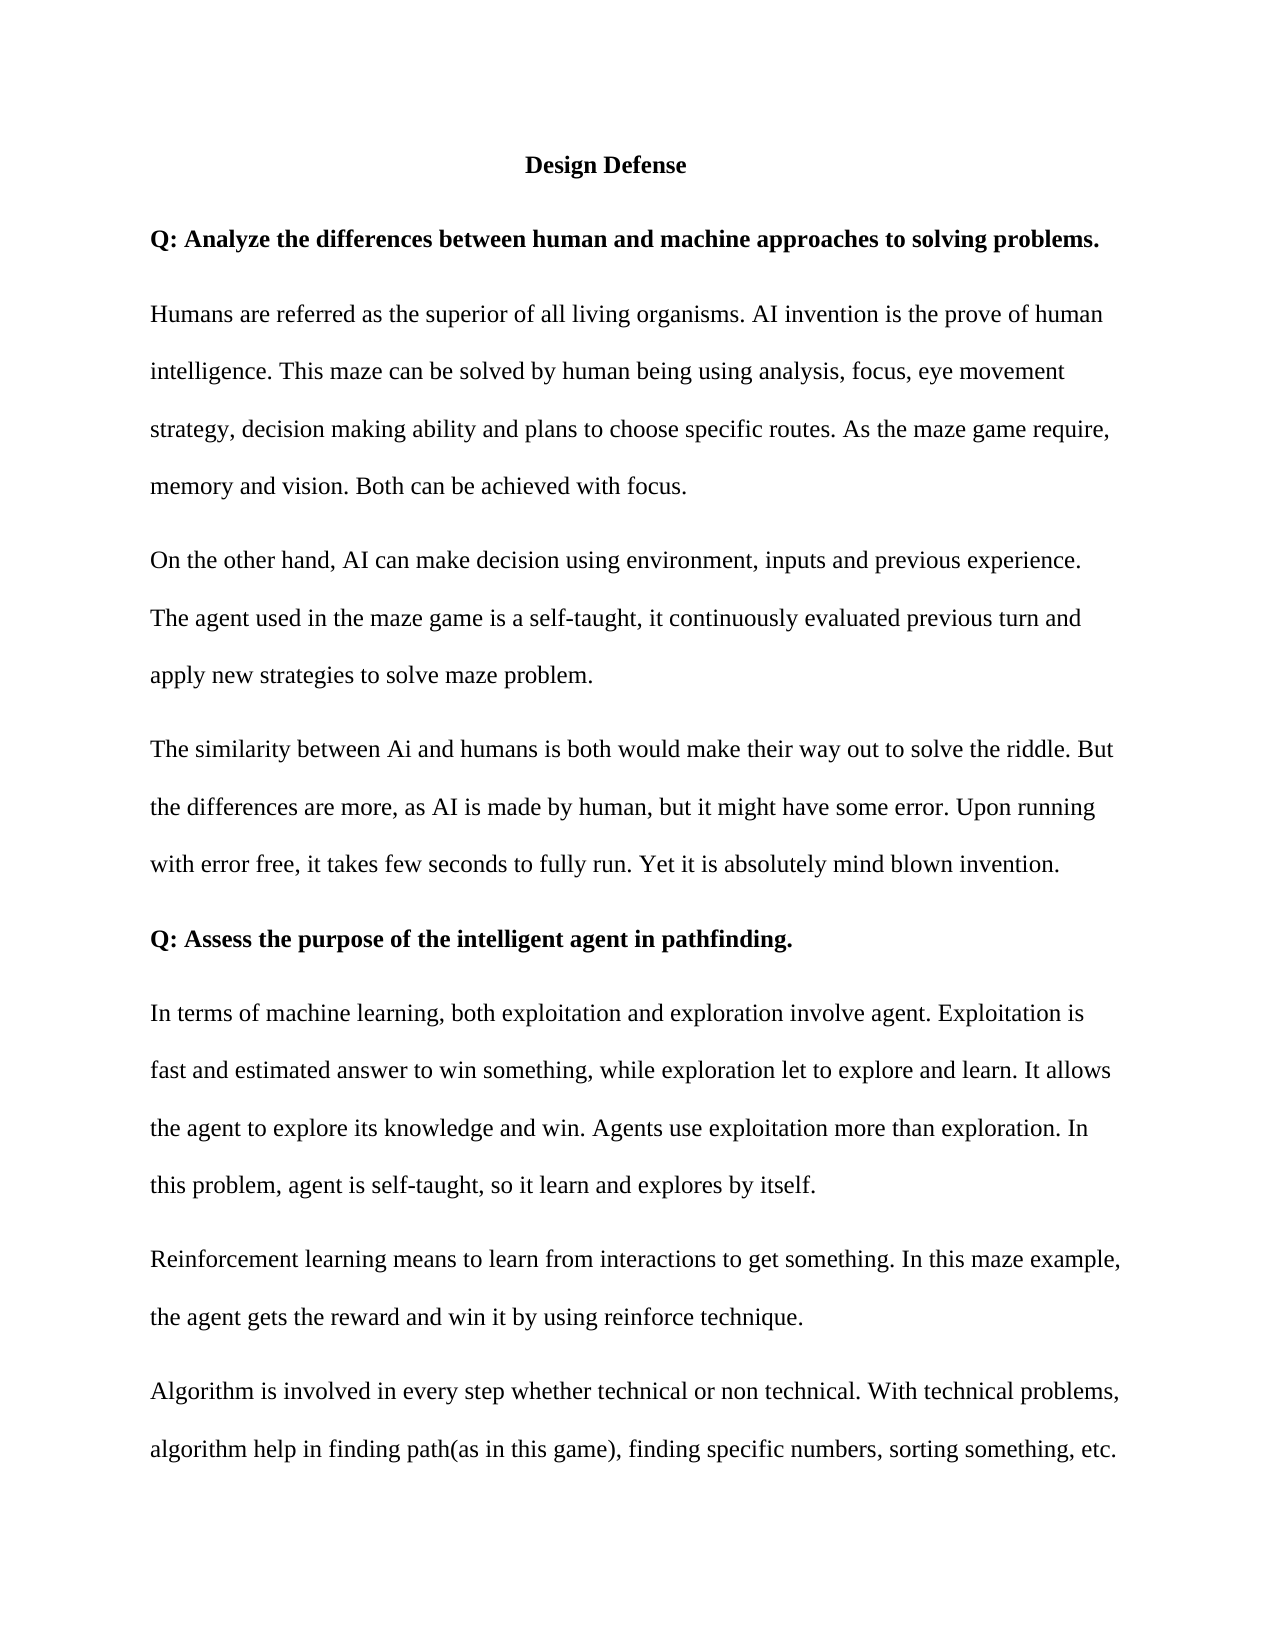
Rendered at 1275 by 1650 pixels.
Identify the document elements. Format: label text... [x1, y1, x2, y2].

text In terms of machine learning, both exploitation and exploration involve agent. Exploitation is fast and estimated answer to win something, while exploration let to explore and learn. It allows the agent to explore its knowledge and win. Agents use exploitation more than exploration. In this problem, agent is self-taught, so it learn and explores by itself. [150, 998, 1125, 1199]
text Q: Assess the purpose of the intelligent agent in pathfinding. [150, 924, 1125, 952]
text The similarity between Ai and humans is both would make their way out to solve the riddle. But the differences are more, as AI is made by human, but it might have some error. Upon running with error free, it takes few seconds to fully run. Yet it is absolutely mind blown invention. [150, 734, 1125, 878]
text Reinforcement learning means to learn from interactions to get something. In this maze example, the agent gets the reward and win it by using reinforce technique. [150, 1244, 1125, 1331]
text Algorithm is involved in every step whether technical or non technical. With technical problems, algorithm help in finding path(as in this game), finding specific numbers, sorting something, etc. [150, 1376, 1125, 1462]
text On the other hand, AI can make decision using environment, inputs and previous experience. The agent used in the maze game is a self-taught, it continuously evaluated previous turn and apply new strategies to solve maze problem. [150, 545, 1125, 689]
text Q: Analyze the differences between human and machine approaches to solving problems. [150, 224, 1125, 253]
text Design Defense [150, 150, 1125, 179]
text Humans are referred as the superior of all living organisms. AI invention is the prove of human intelligence. This maze can be solved by human being using analysis, focus, eye movement strategy, decision making ability and plans to choose specific routes. As the maze game require, memory and vision. Both can be achieved with focus. [150, 299, 1125, 500]
